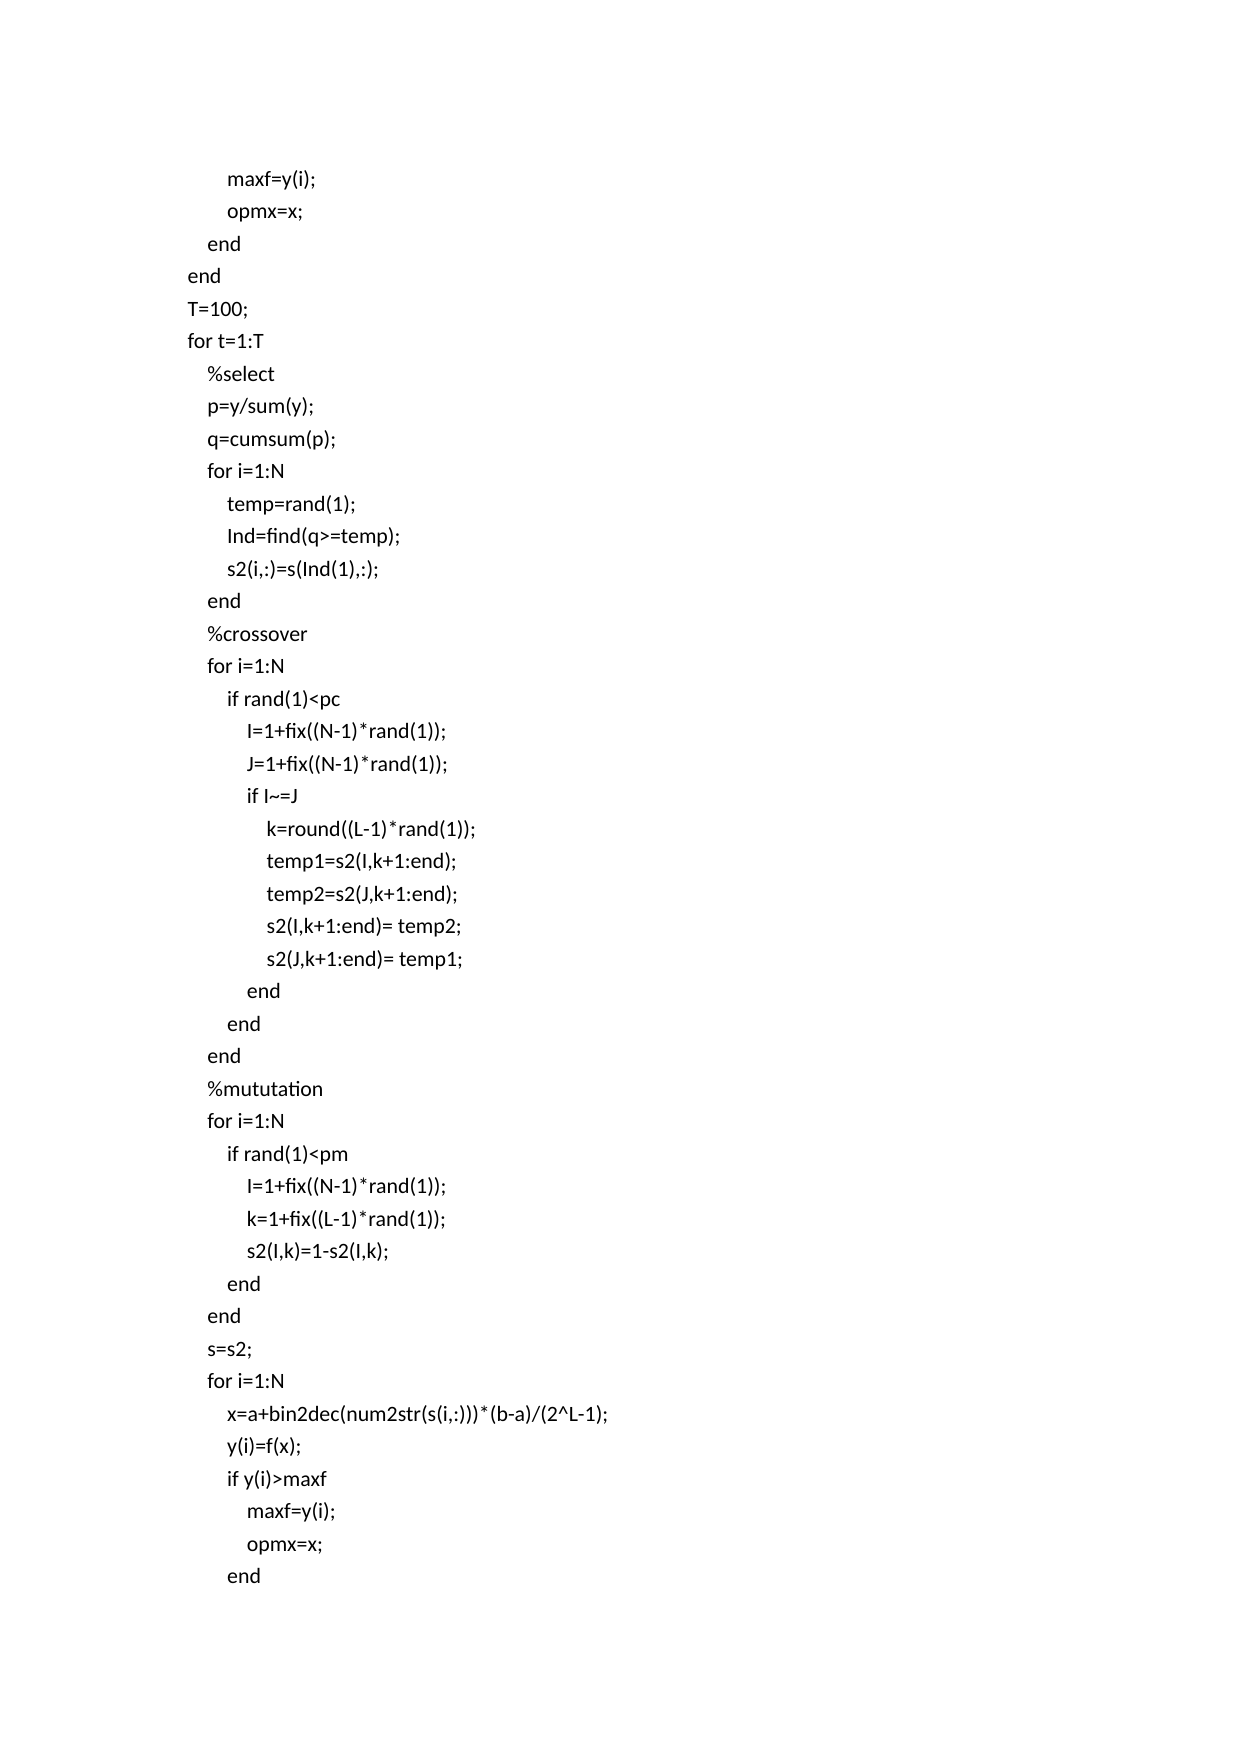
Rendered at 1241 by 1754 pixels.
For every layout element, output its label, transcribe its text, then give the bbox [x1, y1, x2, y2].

text end [187, 1559, 1053, 1592]
text opmx=x; [187, 194, 1053, 227]
text %crossover [187, 617, 1053, 649]
text Ind=find(q>=temp); [187, 519, 1053, 552]
text end [187, 1007, 1053, 1039]
text k=round((L-1)*rand(1)); [187, 812, 1053, 844]
text q=cumsum(p); [187, 422, 1053, 454]
text end [187, 1267, 1053, 1299]
text end [187, 974, 1053, 1007]
text temp1=s2(I,k+1:end); [187, 844, 1053, 877]
text p=y/sum(y); [187, 389, 1053, 422]
text I=1+fix((N-1)*rand(1)); [187, 1169, 1053, 1202]
text s2(I,k+1:end)= temp2; [187, 909, 1053, 942]
text end [187, 1039, 1053, 1072]
text if I~=J [187, 779, 1053, 812]
text maxf=y(i); [187, 1494, 1053, 1527]
text for t=1:T [187, 324, 1053, 357]
text T=100; [187, 292, 1053, 324]
text temp=rand(1); [187, 487, 1053, 519]
text y(i)=f(x); [187, 1429, 1053, 1462]
text end [187, 227, 1053, 259]
text %mututation [187, 1072, 1053, 1104]
text end [187, 259, 1053, 292]
text end [187, 584, 1053, 617]
text for i=1:N [187, 1104, 1053, 1137]
text %select [187, 357, 1053, 389]
text if y(i)>maxf [187, 1462, 1053, 1494]
text x=a+bin2dec(num2str(s(i,:)))*(b-a)/(2^L-1); [187, 1397, 1053, 1429]
text s=s2; [187, 1332, 1053, 1364]
text end [187, 1299, 1053, 1332]
text for i=1:N [187, 1364, 1053, 1397]
text temp2=s2(J,k+1:end); [187, 877, 1053, 909]
text s2(i,:)=s(Ind(1),:); [187, 552, 1053, 584]
text maxf=y(i); [187, 162, 1053, 194]
text J=1+fix((N-1)*rand(1)); [187, 747, 1053, 779]
text for i=1:N [187, 649, 1053, 682]
text I=1+fix((N-1)*rand(1)); [187, 714, 1053, 747]
text if rand(1)<pm [187, 1137, 1053, 1169]
text for i=1:N [187, 454, 1053, 487]
text s2(I,k)=1-s2(I,k); [187, 1234, 1053, 1267]
text opmx=x; [187, 1527, 1053, 1559]
text s2(J,k+1:end)= temp1; [187, 942, 1053, 974]
text if rand(1)<pc [187, 682, 1053, 714]
text k=1+fix((L-1)*rand(1)); [187, 1202, 1053, 1234]
